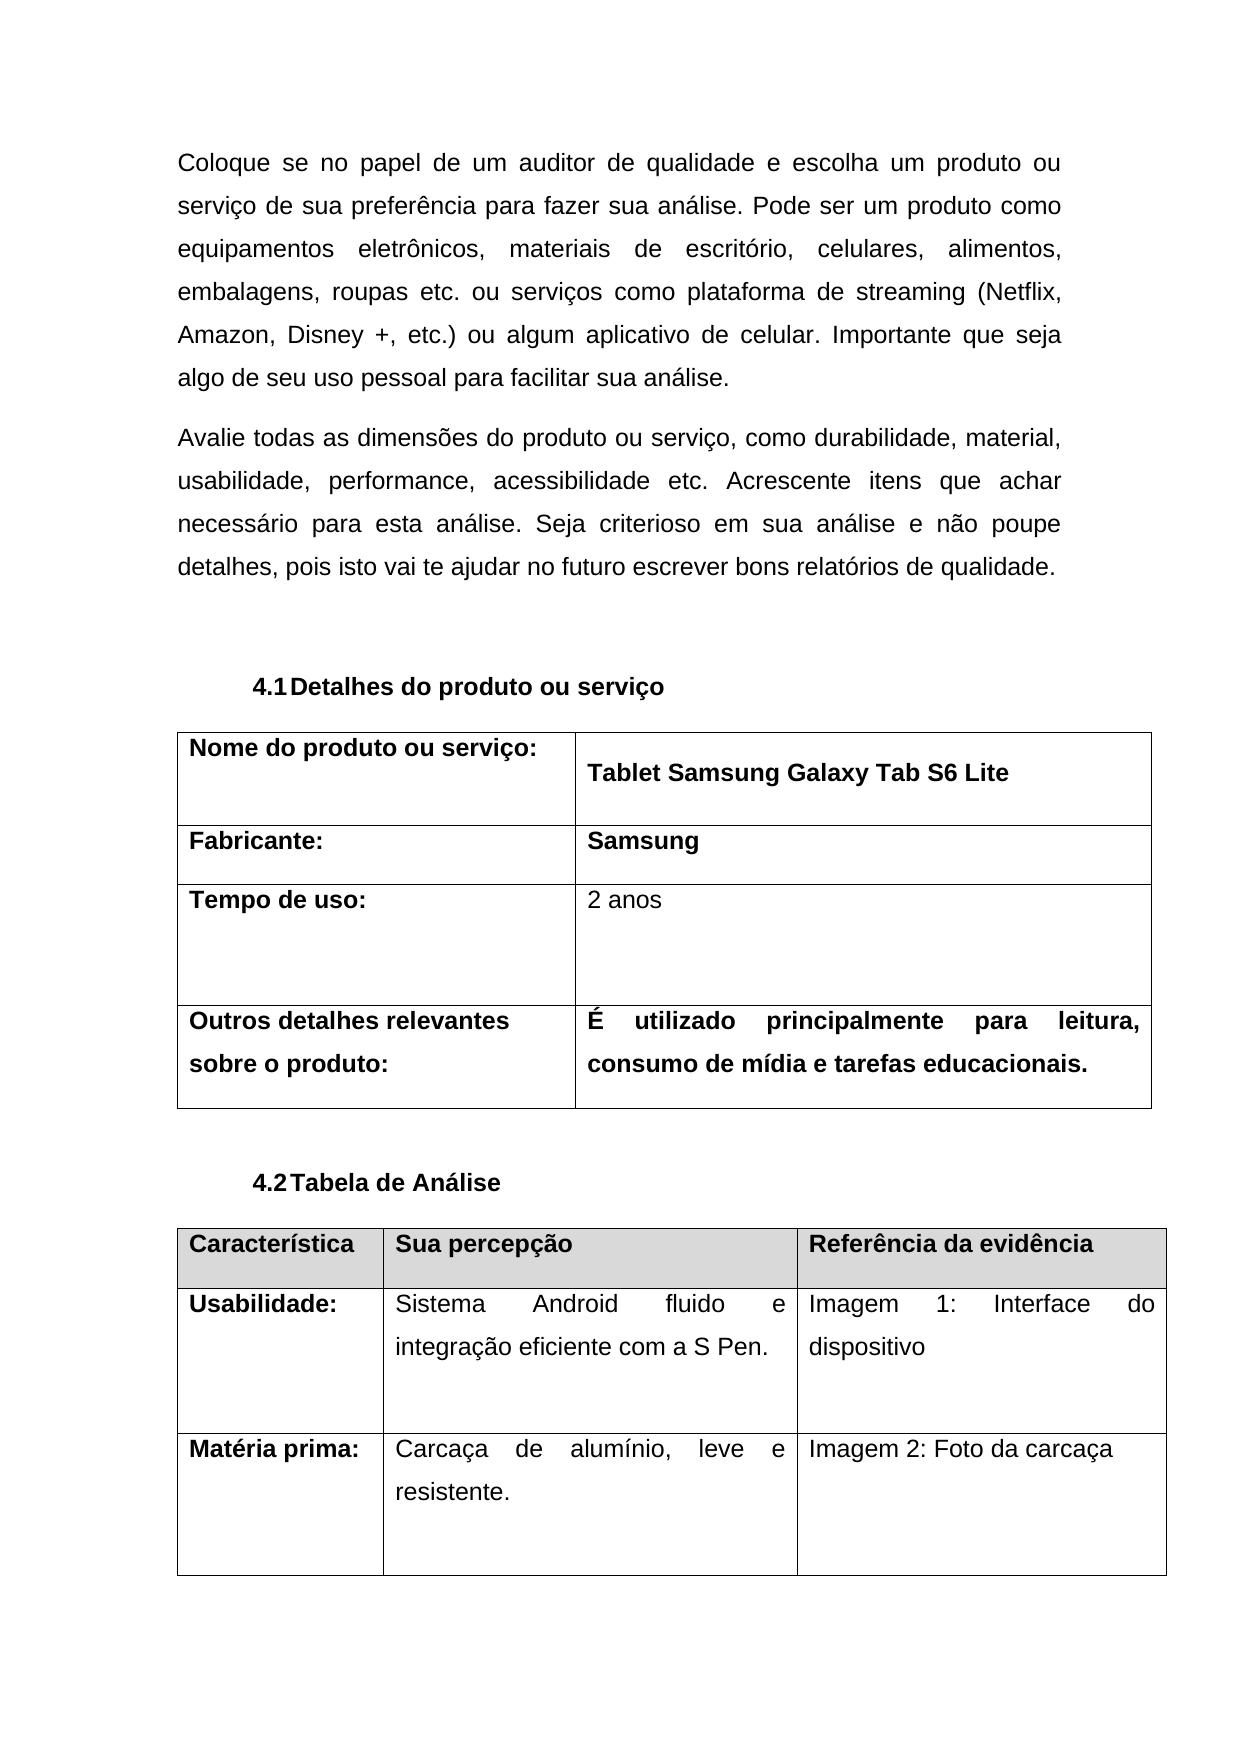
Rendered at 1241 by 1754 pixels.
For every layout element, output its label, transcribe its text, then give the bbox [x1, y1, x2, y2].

table_cell É utilizado principalmente para leitura, consumo de mídia e tarefas educacionais. [576, 1006, 1151, 1107]
table_header Referência da evidência [798, 1229, 1166, 1288]
table_cell Carcaça de alumínio, leve e resistente. [384, 1434, 797, 1575]
table_cell Sistema Android fluido e integração eficiente com a S Pen. [384, 1289, 797, 1433]
table_header Tablet Samsung Galaxy Tab S6 Lite [576, 733, 1151, 825]
table_cell 2 anos [576, 885, 1151, 1005]
table_cell Imagem 1: Interface do dispositivo [798, 1289, 1166, 1433]
table_cell Outros detalhes relevantes sobre o produto: [178, 1006, 575, 1107]
table_cell Tempo de uso: [178, 885, 575, 1005]
subtitle Tabela de Análise [252, 1168, 1063, 1197]
table_cell Usabilidade: [178, 1289, 383, 1433]
table_header Nome do produto ou serviço: [178, 733, 575, 825]
table_header Característica [178, 1229, 383, 1288]
text Avalie todas as dimensões do produto ou serviço, como durabilidade, material, usabilidade, performance, acessibilidade etc. Acrescente itens que achar necessário para esta análise. Seja criterioso em sua análise e não poupe detalhes, pois isto vai te ajudar no futuro escrever bons relatórios de qualidade. [177, 423, 1063, 581]
subtitle Detalhes do produto ou serviço [252, 672, 1063, 701]
text Coloque se no papel de um auditor de qualidade e escolha um produto ou serviço de sua preferência para fazer sua análise. Pode ser um produto como equipamentos eletrônicos, materiais de escritório, celulares, alimentos, embalagens, roupas etc. ou serviços como plataforma de streaming (Netflix, Amazon, Disney +, etc.) ou algum aplicativo de celular. Importante que seja algo de seu uso pessoal para facilitar sua análise. [177, 148, 1063, 392]
table_cell Matéria prima: [178, 1434, 383, 1575]
table_cell Fabricante: [178, 826, 575, 884]
table_cell Samsung [576, 826, 1151, 884]
table_cell Imagem 2: Foto da carcaça [798, 1434, 1166, 1575]
table_header Sua percepção [384, 1229, 797, 1288]
